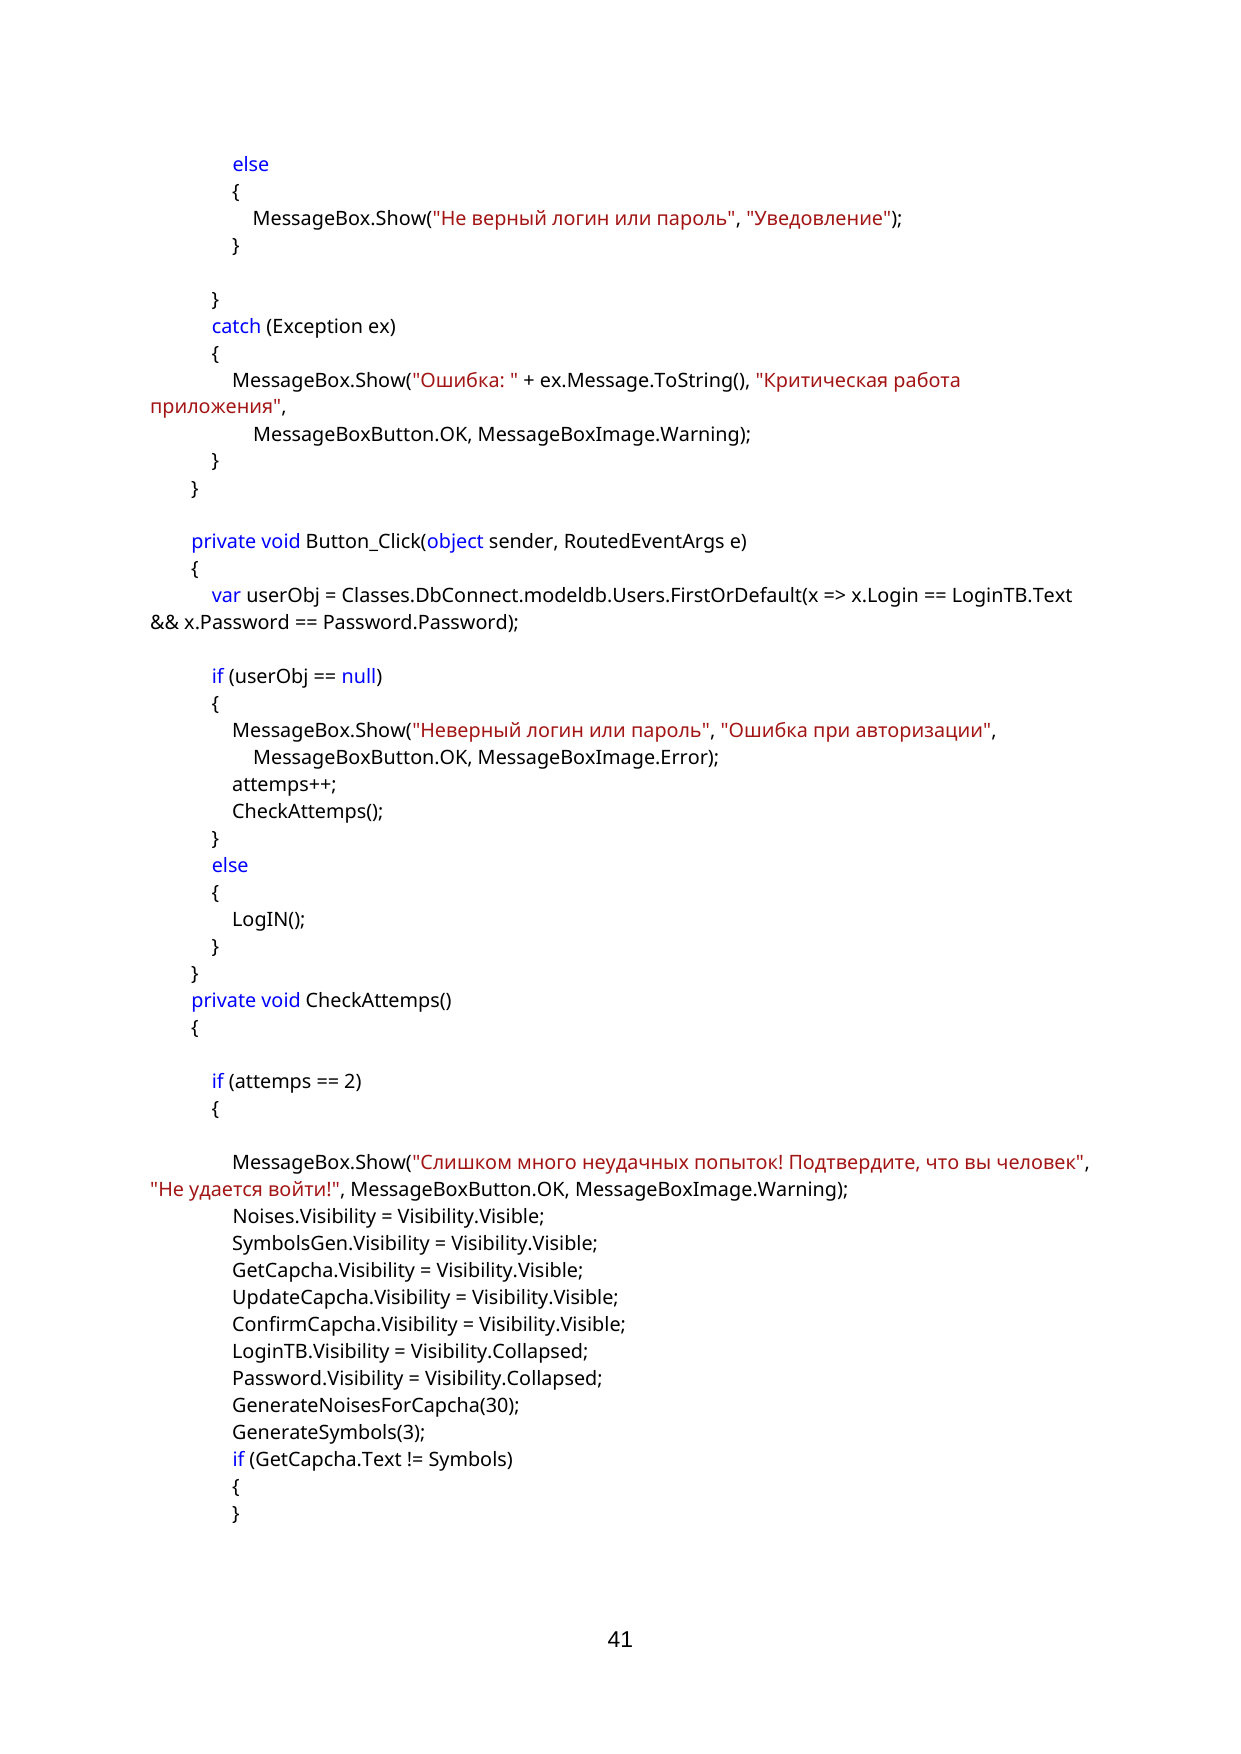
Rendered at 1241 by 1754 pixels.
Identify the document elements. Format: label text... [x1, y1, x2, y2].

text } [150, 824, 1090, 851]
text private void CheckAttemps() [150, 986, 1090, 1013]
text } [150, 1499, 1090, 1526]
text LogIN(); [150, 905, 1090, 932]
text { [150, 1472, 1090, 1499]
text GenerateSymbols(3); [150, 1418, 1090, 1445]
text } [150, 285, 1090, 312]
text private void Button_Click(object sender, RoutedEventArgs e) [150, 528, 1090, 555]
text { [150, 878, 1090, 905]
text SymbolsGen.Visibility = Visibility.Visible; [150, 1229, 1090, 1256]
text catch (Exception ex) [150, 312, 1090, 339]
text Password.Visibility = Visibility.Collapsed; [150, 1364, 1090, 1391]
text MessageBox.Show("Ошибка: " + ex.Message.ToString(), "Критическая работа приложения", [150, 366, 1090, 420]
text { [150, 177, 1090, 204]
text CheckAttemps(); [150, 797, 1090, 824]
text { [150, 689, 1090, 717]
text MessageBoxButton.OK, MessageBoxImage.Error); [150, 743, 1090, 771]
text { [150, 555, 1090, 582]
text if (GetCapcha.Text != Symbols) [150, 1445, 1090, 1472]
text attemps++; [150, 771, 1090, 797]
text } [150, 447, 1090, 474]
text ConfirmCapcha.Visibility = Visibility.Visible; [150, 1310, 1090, 1337]
text LoginTB.Visibility = Visibility.Collapsed; [150, 1337, 1090, 1364]
text else [150, 150, 1090, 177]
text if (userObj == null) [150, 663, 1090, 689]
text GenerateNoisesForCapcha(30); [150, 1391, 1090, 1418]
text else [150, 851, 1090, 878]
text { [150, 1013, 1090, 1040]
text MessageBox.Show("Неверный логин или пароль", "Ошибка при авторизации", [150, 717, 1090, 743]
text { [150, 339, 1090, 366]
text Noises.Visibility = Visibility.Visible; [150, 1202, 1090, 1229]
text UpdateCapcha.Visibility = Visibility.Visible; [150, 1283, 1090, 1310]
text if (attemps == 2) [150, 1067, 1090, 1094]
text MessageBox.Show("Не верный логин или пароль", "Уведовление"); [150, 204, 1090, 231]
text { [150, 1094, 1090, 1121]
text MessageBoxButton.OK, MessageBoxImage.Warning); [150, 420, 1090, 447]
text var userObj = Classes.DbConnect.modeldb.Users.FirstOrDefault(x => x.Login == LoginTB.Text && x.Password == Password.Password); [150, 582, 1090, 636]
text } [150, 231, 1090, 258]
text MessageBox.Show("Слишком много неудачных попыток! Подтвердите, что вы человек", "Не удается войти!", MessageBoxButton.OK, MessageBoxImage.Warning); [150, 1148, 1090, 1202]
text } [150, 932, 1090, 959]
text } [150, 959, 1090, 986]
text GetCapcha.Visibility = Visibility.Visible; [150, 1256, 1090, 1283]
text } [150, 474, 1090, 501]
